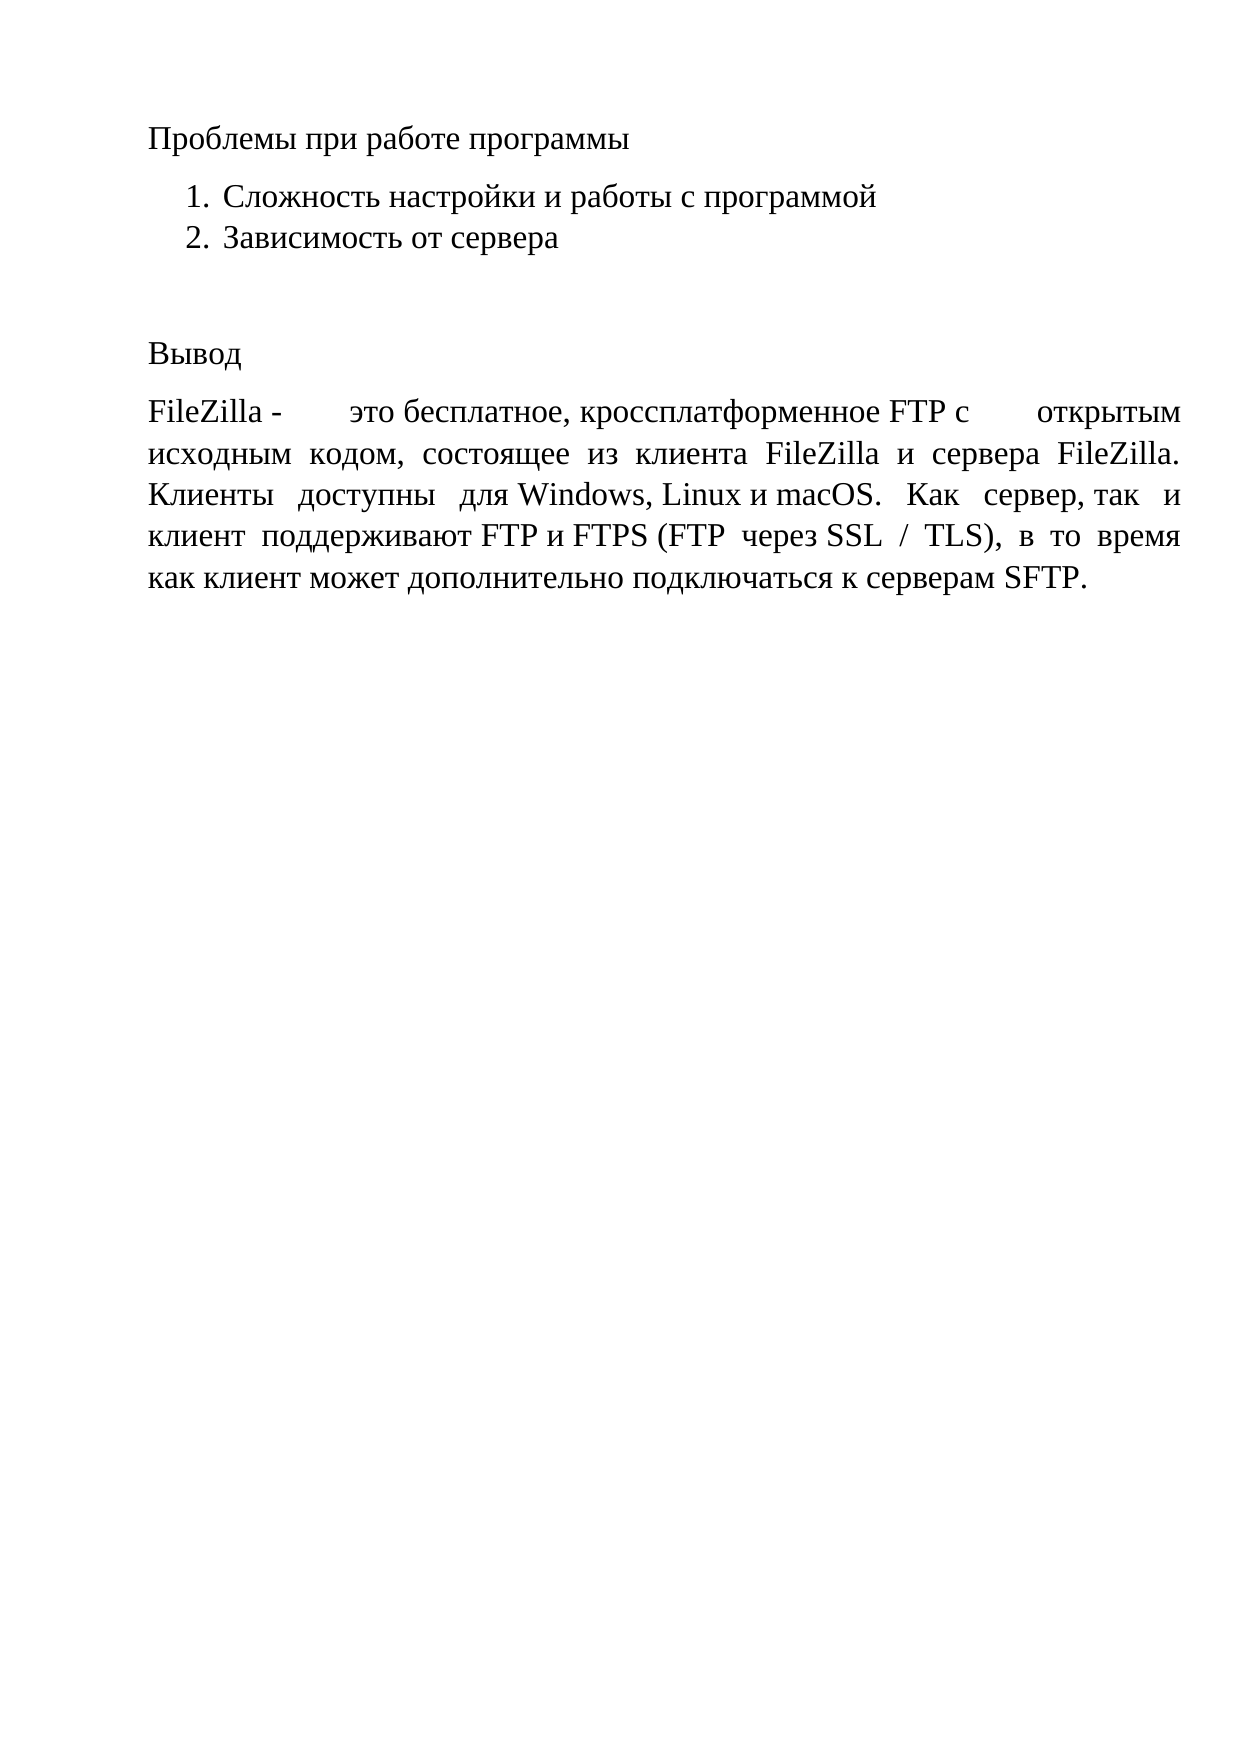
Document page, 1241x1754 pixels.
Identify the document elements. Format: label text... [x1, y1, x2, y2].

text Проблемы при работе программы [148, 118, 1181, 156]
text FileZilla - это бесплатное, кроссплатформенное FTP с открытым исходным кодом, состоящее из клиента FileZilla и сервера FileZilla. Клиенты доступны для Windows, Linux и macOS. Как сервер, так и клиент поддерживают FTP и FTPS (FTP через SSL / TLS), в то время как клиент может дополнительно подключаться к серверам SFTP. [148, 392, 1181, 595]
list Сложность настройки и работы с программой [185, 176, 1181, 214]
text Вывод [148, 333, 1181, 372]
list Зависимость от сервера [185, 217, 1181, 256]
